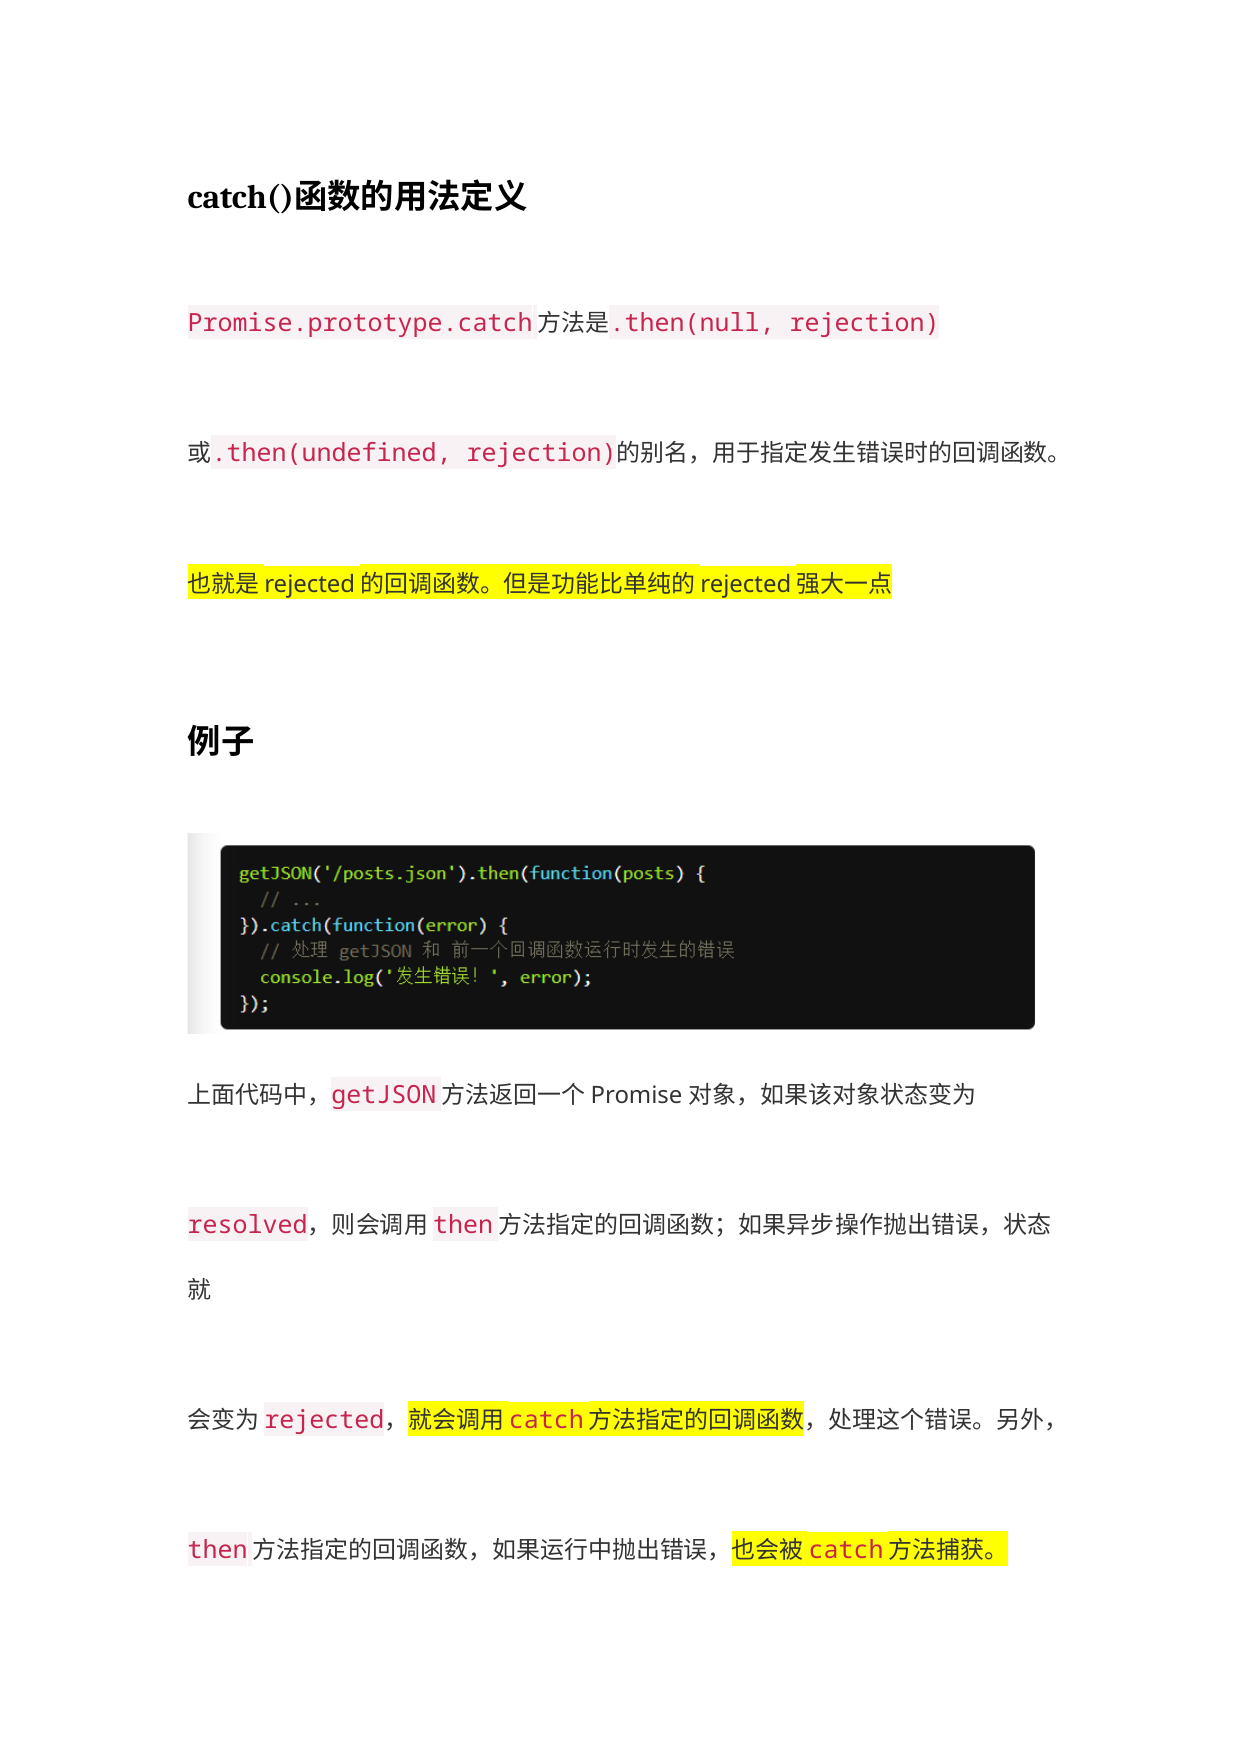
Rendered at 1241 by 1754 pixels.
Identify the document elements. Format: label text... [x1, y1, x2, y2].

text 或.then(undefined, rejection)的别名，用于指定发生错误时的回调函数。 [187, 419, 1053, 484]
picture [187, 833, 1053, 1034]
text 上面代码中，getJSON方法返回一个 Promise 对象，如果该对象状态变为 [187, 1061, 1053, 1126]
text 会变为rejected，就会调用catch方法指定的回调函数，处理这个错误。另外， [187, 1386, 1053, 1451]
text Promise.prototype.catch方法是.then(null, rejection) [187, 289, 1053, 354]
text then方法指定的回调函数，如果运行中抛出错误，也会被catch方法捕获。 [187, 1516, 1053, 1581]
text 也就是rejected的回调函数。但是功能比单纯的rejected强大一点 [187, 549, 1053, 614]
text resolved，则会调用then方法指定的回调函数；如果异步操作抛出错误，状态就 [187, 1191, 1053, 1321]
subtitle 例子 [187, 706, 1053, 771]
subtitle catch()函数的用法定义 [187, 162, 1053, 227]
